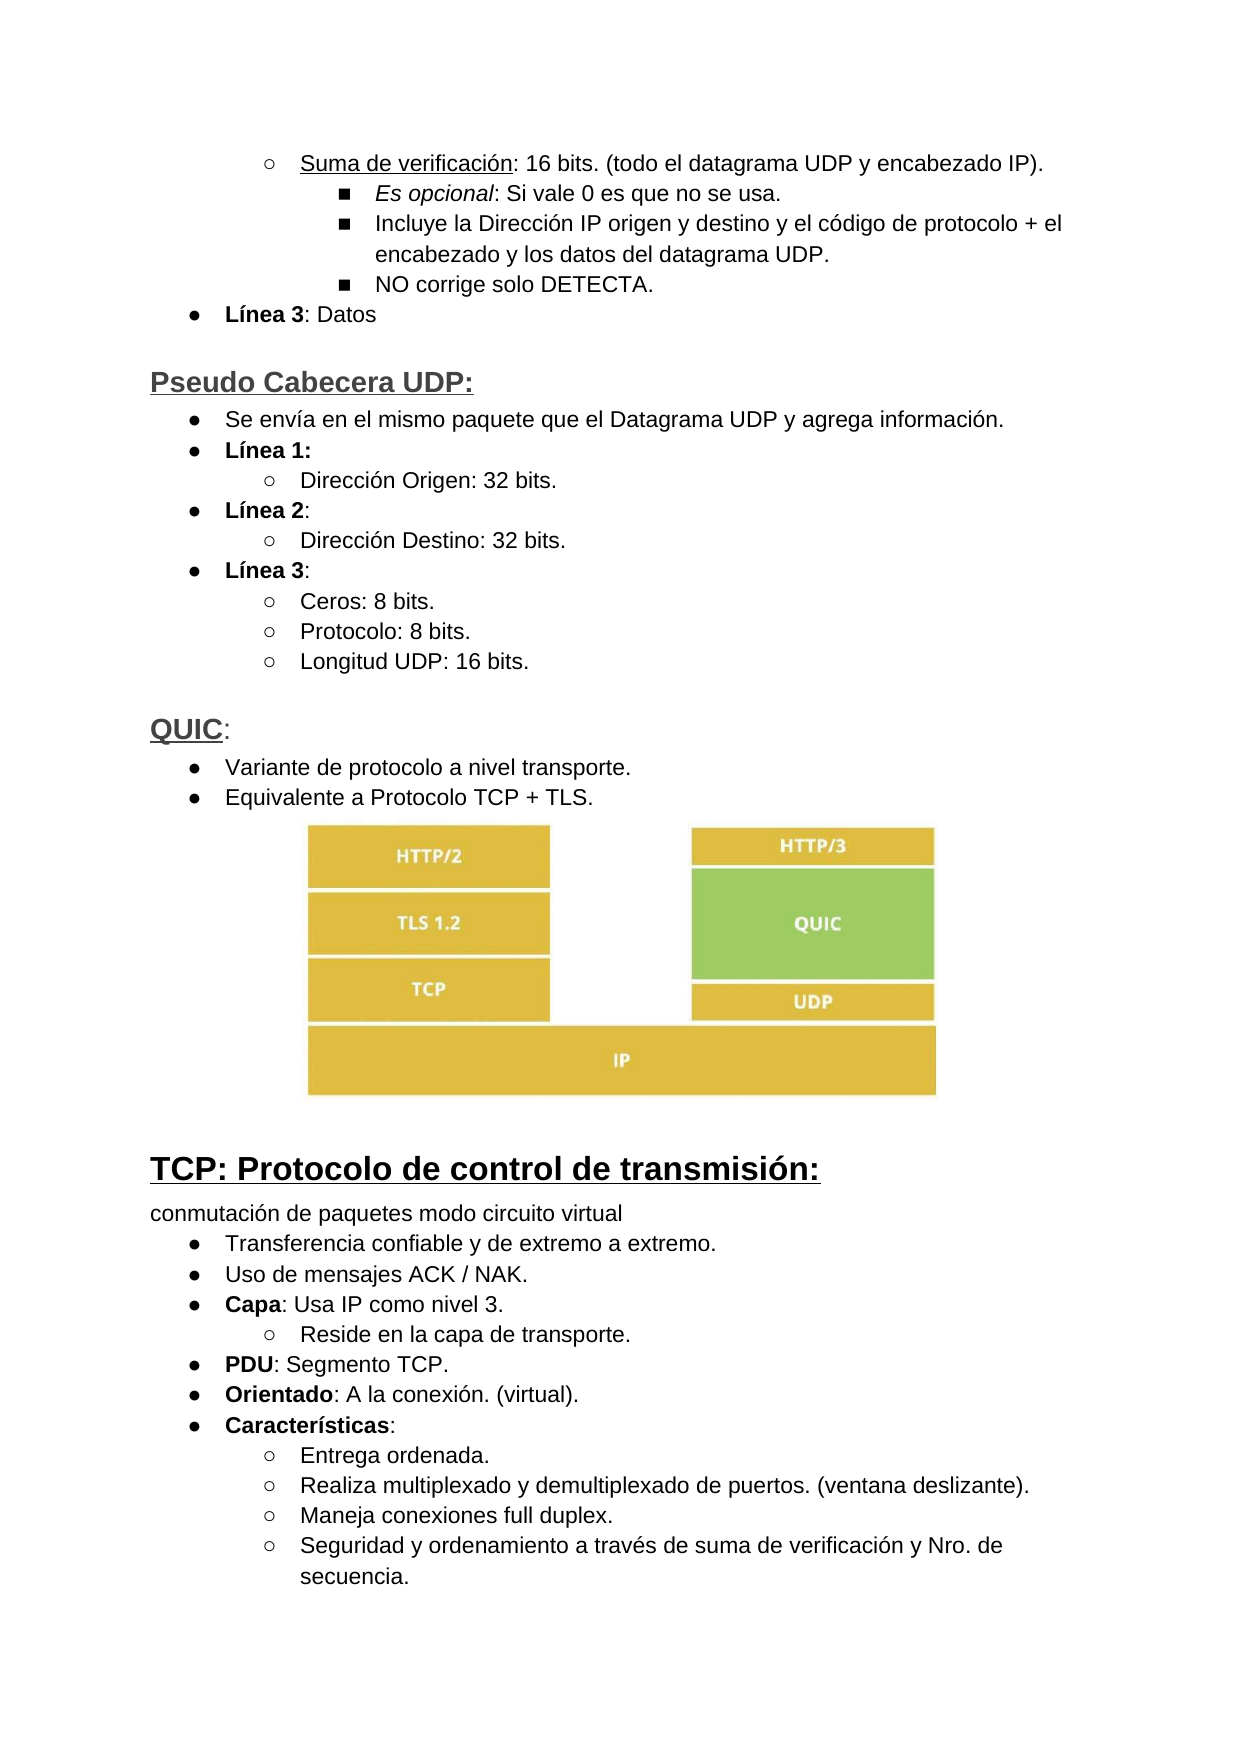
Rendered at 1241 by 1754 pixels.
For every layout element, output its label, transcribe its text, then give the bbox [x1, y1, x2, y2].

picture [299, 813, 941, 1108]
list Maneja conexiones full duplex. [262, 1502, 1090, 1529]
subtitle QUIC: [150, 712, 1090, 745]
list Orientado: A la conexión. (virtual). [187, 1381, 1090, 1408]
list Incluye la Dirección IP origen y destino y el código de protocolo + el encabezado y los datos del datagrama UDP. [337, 210, 1090, 267]
list Línea 3: Datos [187, 301, 1090, 327]
list Ceros: 8 bits. [262, 588, 1090, 614]
list Dirección Origen: 32 bits. [262, 467, 1090, 493]
list Protocolo: 8 bits. [262, 618, 1090, 644]
list Longitud UDP: 16 bits. [262, 648, 1090, 674]
list Entrega ordenada. [262, 1442, 1090, 1468]
subtitle Pseudo Cabecera UDP: [150, 364, 1090, 398]
list Línea 3: [187, 557, 1090, 584]
list Seguridad y ordenamiento a través de suma de verificación y Nro. de secuencia. [262, 1532, 1090, 1589]
list Línea 1: [187, 437, 1090, 463]
list PDU: Segmento TCP. [187, 1351, 1090, 1378]
text conmutación de paquetes modo circuito virtual [150, 1200, 1090, 1227]
list Suma de verificación: 16 bits. (todo el datagrama UDP y encabezado IP). [262, 150, 1090, 176]
list Equivalente a Protocolo TCP + TLS. [187, 784, 1090, 810]
list Transferencia confiable y de extremo a extremo. [187, 1230, 1090, 1257]
list Realiza multiplexado y demultiplexado de puertos. (ventana deslizante). [262, 1472, 1090, 1498]
list Se envía en el mismo paquete que el Datagrama UDP y agrega información. [187, 406, 1090, 433]
list Características: [187, 1412, 1090, 1438]
list Es opcional: Si vale 0 es que no se usa. [337, 180, 1090, 207]
list Dirección Destino: 32 bits. [262, 527, 1090, 554]
list Variante de protocolo a nivel transporte. [187, 753, 1090, 780]
subtitle TCP: Protocolo de control de transmisión: [150, 1149, 1090, 1188]
list Línea 2: [187, 497, 1090, 523]
list Capa: Usa IP como nivel 3. [187, 1291, 1090, 1317]
list NO corrige solo DETECTA. [337, 271, 1090, 297]
list Uso de mensajes ACK / NAK. [187, 1261, 1090, 1287]
list Reside en la capa de transporte. [262, 1321, 1090, 1347]
